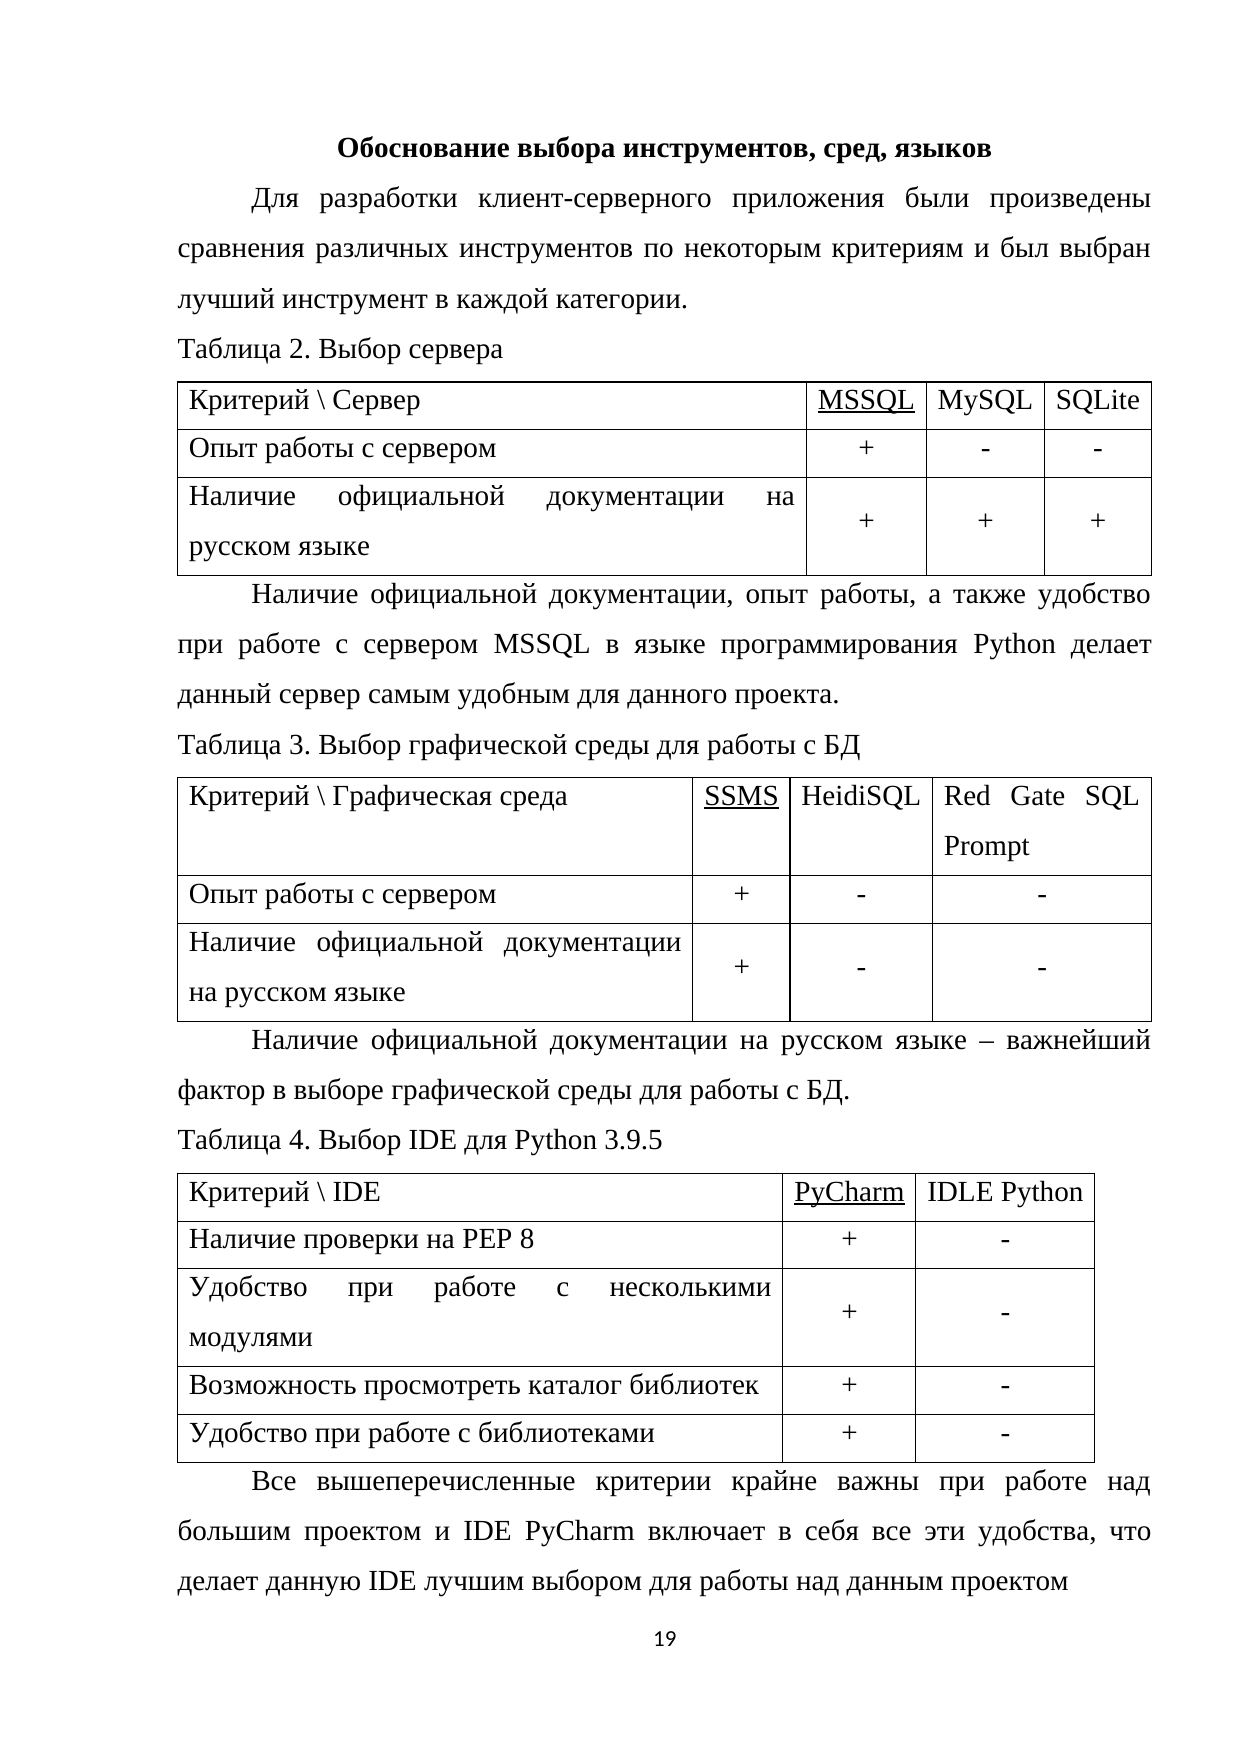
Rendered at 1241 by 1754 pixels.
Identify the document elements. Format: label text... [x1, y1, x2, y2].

table_cell - [933, 924, 1151, 1021]
table_cell + [783, 1367, 915, 1414]
table_header MSSQL [807, 383, 926, 429]
text Все вышеперечисленные критерии крайне важны при работе над большим проектом и IDE PyCharm включает в себя все эти удобства, что делает данную IDE лучшим выбором для работы над данным проектом [177, 1463, 1152, 1597]
subtitle Обоснование выбора инструментов, сред, языков [177, 130, 1152, 163]
table_header Red Gate SQL Prompt [933, 778, 1151, 875]
table_header SQLite [1045, 383, 1151, 429]
table_cell Возможность просмотреть каталог библиотек [178, 1367, 782, 1414]
table_header MySQL [927, 383, 1044, 429]
table_cell - [791, 876, 932, 923]
text Таблица 3. Выбор графической среды для работы с БД [177, 727, 1152, 760]
table_cell + [783, 1222, 915, 1268]
table_cell - [933, 876, 1151, 923]
table_cell - [927, 430, 1044, 477]
table_cell - [916, 1269, 1094, 1366]
table_cell Удобство при работе с библиотеками [178, 1415, 782, 1462]
table_cell + [1045, 478, 1151, 575]
table_cell + [783, 1269, 915, 1366]
table_header PyCharm [783, 1174, 915, 1221]
table_cell + [783, 1415, 915, 1462]
text Таблица 2. Выбор сервера [177, 331, 1152, 364]
table_cell + [807, 430, 926, 477]
table_header Критерий \ Сервер [178, 383, 806, 429]
table_cell - [916, 1415, 1094, 1462]
table_cell Опыт работы с сервером [178, 876, 692, 923]
table_cell Удобство при работе с несколькими модулями [178, 1269, 782, 1366]
text Таблица 4. Выбор IDE для Python 3.9.5 [177, 1122, 1152, 1156]
table_header HeidiSQL [791, 778, 932, 875]
list Наличие официальной документации на русском языке – важнейший фактор в выборе графической среды для работы с БД. [177, 1022, 1152, 1106]
list Наличие официальной документации, опыт работы, а также удобство при работе с сервером MSSQL в языке программирования Python делает данный сервер самым удобным для данного проекта. [177, 576, 1152, 710]
table_header SSMS [693, 778, 789, 875]
table_cell + [693, 924, 789, 1021]
table_cell Наличие проверки на PEP 8 [178, 1222, 782, 1268]
table_cell + [927, 478, 1044, 575]
table_header Критерий \ Графическая среда [178, 778, 692, 875]
table_cell Опыт работы с сервером [178, 430, 806, 477]
table_cell Наличие официальной документации на русском языке [178, 478, 806, 575]
text Для разработки клиент-серверного приложения были произведены сравнения различных инструментов по некоторым критериям и был выбран лучший инструмент в каждой категории. [177, 180, 1152, 314]
table_cell + [807, 478, 926, 575]
table_header Критерий \ IDE [178, 1174, 782, 1221]
table_cell - [1045, 430, 1151, 477]
table_header IDLE Python [916, 1174, 1094, 1221]
table_cell - [916, 1367, 1094, 1414]
table_cell + [693, 876, 789, 923]
table_cell Наличие официальной документации на русском языке [178, 924, 692, 1021]
table_cell - [791, 924, 932, 1021]
table_cell - [916, 1222, 1094, 1268]
